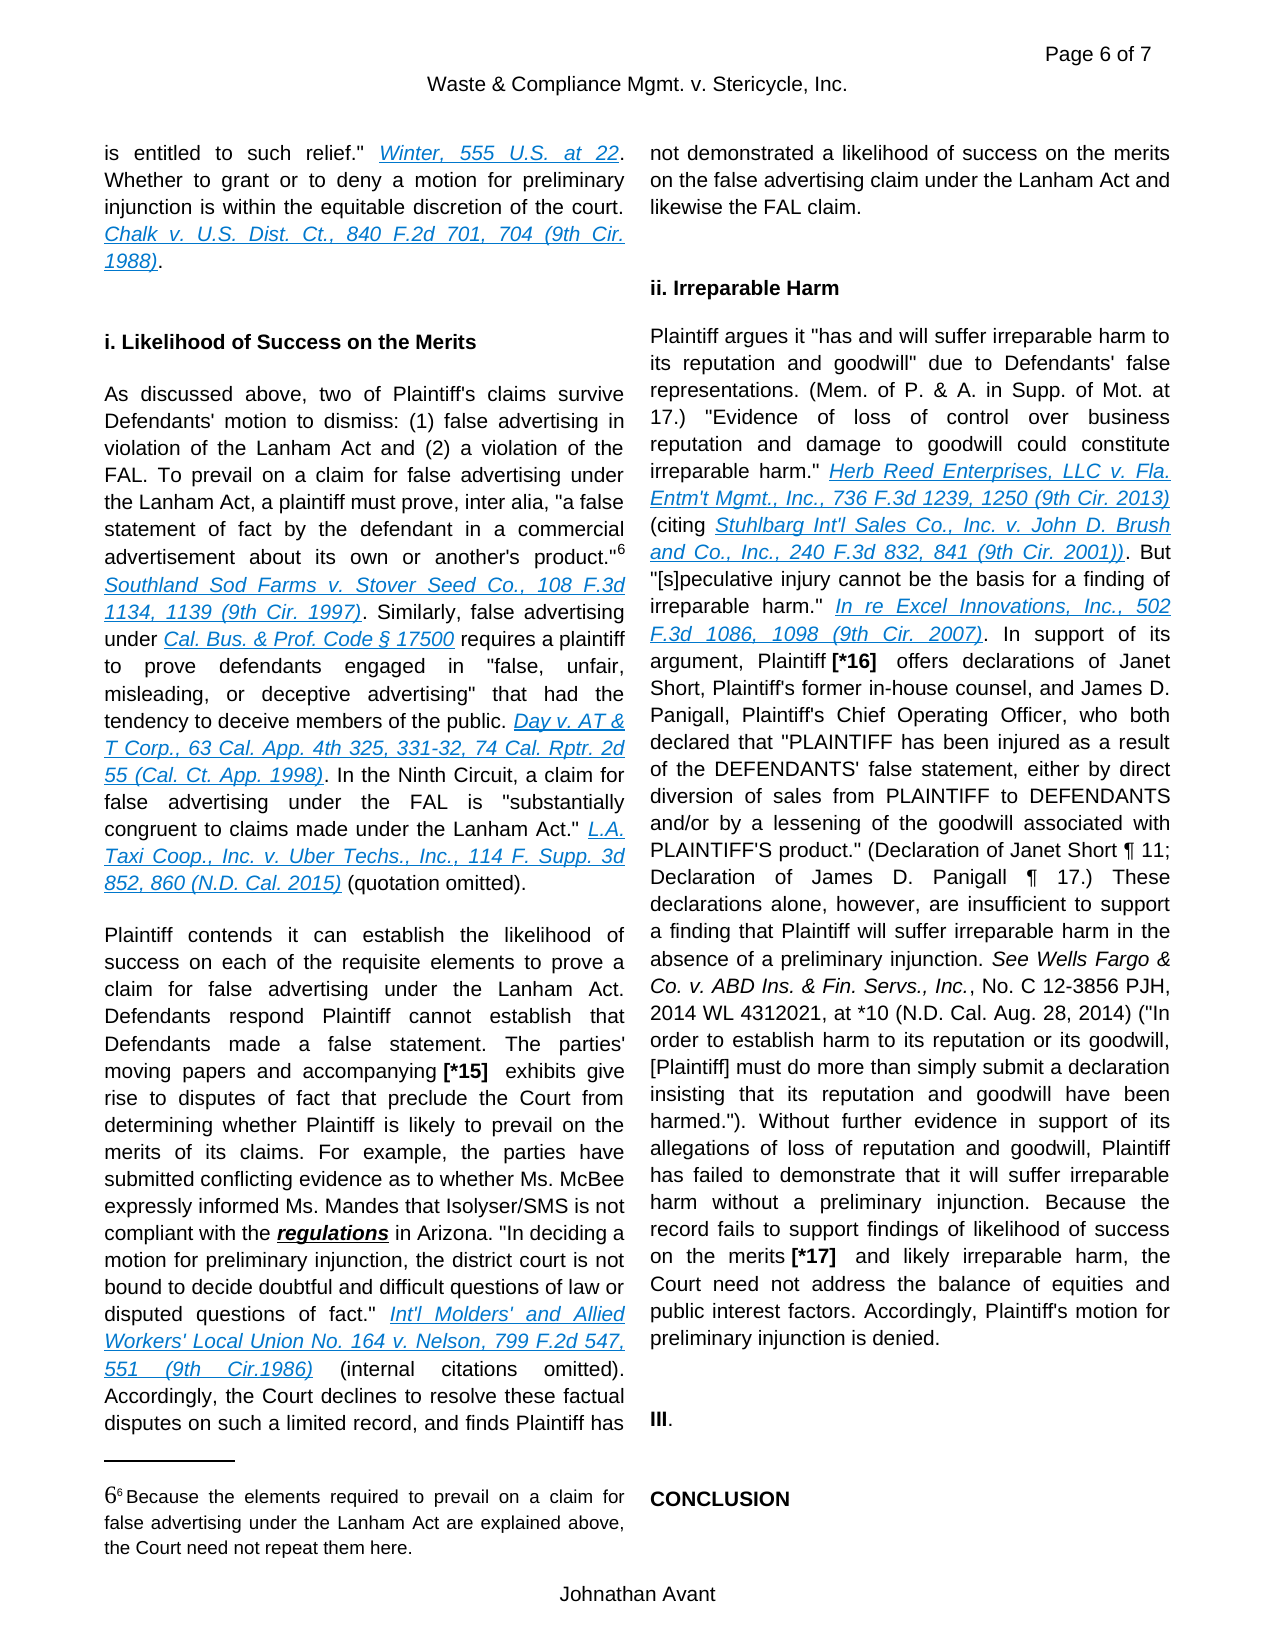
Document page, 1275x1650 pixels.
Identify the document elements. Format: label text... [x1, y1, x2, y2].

text ii. Irreparable Harm [650, 244, 1171, 299]
text III. [650, 1374, 1171, 1430]
text CONCLUSION [650, 1455, 1171, 1511]
text i. Likelihood of Success on the Merits [104, 298, 625, 354]
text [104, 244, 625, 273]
text Plaintiff contends it can establish the likelihood of success on each of the requisite elements to prove a claim for false advertising under the Lanham Act. Defendants respond Plaintiff cannot establish that Defendants made a false statement. The parties' moving papers and accompanying [*15] exhibits give rise to disputes of fact that preclude the Court from determining whether Plaintiff is likely to prevail on the merits of its claims. For example, the parties have submitted conflicting evidence as to whether Ms. McBee expressly informed Ms. Mandes that Isolyser/SMS is not compliant with the regulations in Arizona. "In deciding a motion for preliminary injunction, the district court is not bound to decide doubtful and difficult questions of law or disputed questions of fact." Int'l Molders' and Allied Workers' Local Union No. 164 v. Nelson, 799 F.2d 547, 551 (9th Cir.1986) (internal citations omitted). Accordingly, the Court declines to resolve these factual disputes on such a limited record, and finds Plaintiff has not demonstrated a likelihood of success on the merits on the false advertising claim under the Lanham Act and likewise the FAL claim. [104, 920, 625, 1350]
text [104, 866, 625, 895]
text As discussed above, two of Plaintiff's claims survive Defendants' motion to dismiss: (1) false advertising in violation of the Lanham Act and (2) a violation of the FAL. To prevail on a claim for false advertising under the Lanham Act, a plaintiff must prove, inter alia, "a false statement of fact by the defendant in a commercial advertisement about its own or another's product."6 Southland Sod Farms v. Stover Seed Co., 108 F.3d 1134, 1139 (9th Cir. 1997). Similarly, false advertising under Cal. Bus. & Prof. Code § 17500 requires a plaintiff to prove defendants engaged in "false, unfair, misleading, or deceptive advertising" that had the tendency to deceive members of the public. Day v. AT & T Corp., 63 Cal. App. 4th 325, 331-32, 74 Cal. Rptr. 2d 55 (Cal. Ct. App. 1998). In the Ninth Circuit, a claim for false advertising under the FAL is "substantially congruent to claims made under the Lanham Act." L.A. Taxi Coop., Inc. v. Uber Techs., Inc., 114 F. Supp. 3d 852, 860 (N.D. Cal. 2015) (quotation omitted). [104, 379, 625, 594]
text As discussed above, two of Plaintiff's claims survive Defendants' motion to dismiss: (1) false advertising in violation of the Lanham Act and (2) a violation of the FAL. To prevail on a claim for false advertising under the Lanham Act, a plaintiff must prove, inter alia, "a false statement of fact by the defendant in a commercial advertisement about its own or another's product."6 Southland Sod Farms v. Stover Seed Co., 108 F.3d 1134, 1139 (9th Cir. 1997). Similarly, false advertising under Cal. Bus. & Prof. Code § 17500 requires a plaintiff to prove defendants engaged in "false, unfair, misleading, or deceptive advertising" that had the tendency to deceive members of the public. Day v. AT & T Corp., 63 Cal. App. 4th 325, 331-32, 74 Cal. Rptr. 2d 55 (Cal. Ct. App. 1998). In the Ninth Circuit, a claim for false advertising under the FAL is "substantially congruent to claims made under the Lanham Act." L.A. Taxi Coop., Inc. v. Uber Techs., Inc., 114 F. Supp. 3d 852, 860 (N.D. Cal. 2015) (quotation omitted). [104, 595, 625, 757]
text Plaintiff argues it "has and will suffer irreparable harm to its reputation and goodwill" due to Defendants' false representations. (Mem. of P. & A. in Supp. of Mot. at 17.) "Evidence of loss of control over business reputation and damage to goodwill could constitute irreparable harm." Herb Reed Enterprises, LLC v. Fla. Entm't Mgmt., Inc., 736 F.3d 1239, 1250 (9th Cir. 2013) (citing Stuhlbarg Int'l Sales Co., Inc. v. John D. Brush and Co., Inc., 240 F.3d 832, 841 (9th Cir. 2001)). But "[s]peculative injury cannot be the basis for a finding of irreparable harm." In re Excel Innovations, Inc., 502 F.3d 1086, 1098 (9th Cir. 2007). In support of its argument, Plaintiff [*16] offers declarations of Janet Short, Plaintiff's former in-house counsel, and James D. Panigall, Plaintiff's Chief Operating Officer, who both declared that "PLAINTIFF has been injured as a result of the DEFENDANTS' false statement, either by direct diversion of sales from PLAINTIFF to DEFENDANTS and/or by a lessening of the goodwill associated with PLAINTIFF'S product." (Declaration of Janet Short ¶ 11; Declaration of James D. Panigall ¶ 17.) These declarations alone, however, are insufficient to support a finding that Plaintiff will suffer irreparable harm in the absence of a preliminary injunction. See Wells Fargo & Co. v. ABD Ins. & Fin. Servs., Inc., No. C 12-3856 PJH, 2014 WL 4312021, at *10 (N.D. Cal. Aug. 28, 2014) ("In order to establish harm to its reputation or its goodwill, [Plaintiff] must do more than simply submit a declaration insisting that its reputation and goodwill have been harmed."). Without further evidence in support of its allegations of loss of reputation and goodwill, Plaintiff has failed to demonstrate that it will suffer irreparable harm without a preliminary injunction. Because the record fails to support findings of likelihood of success on the merits [*17] and likely irreparable harm, the Court need not address the balance of equities and public interest factors. Accordingly, Plaintiff's motion for preliminary injunction is denied. [650, 320, 1171, 1349]
